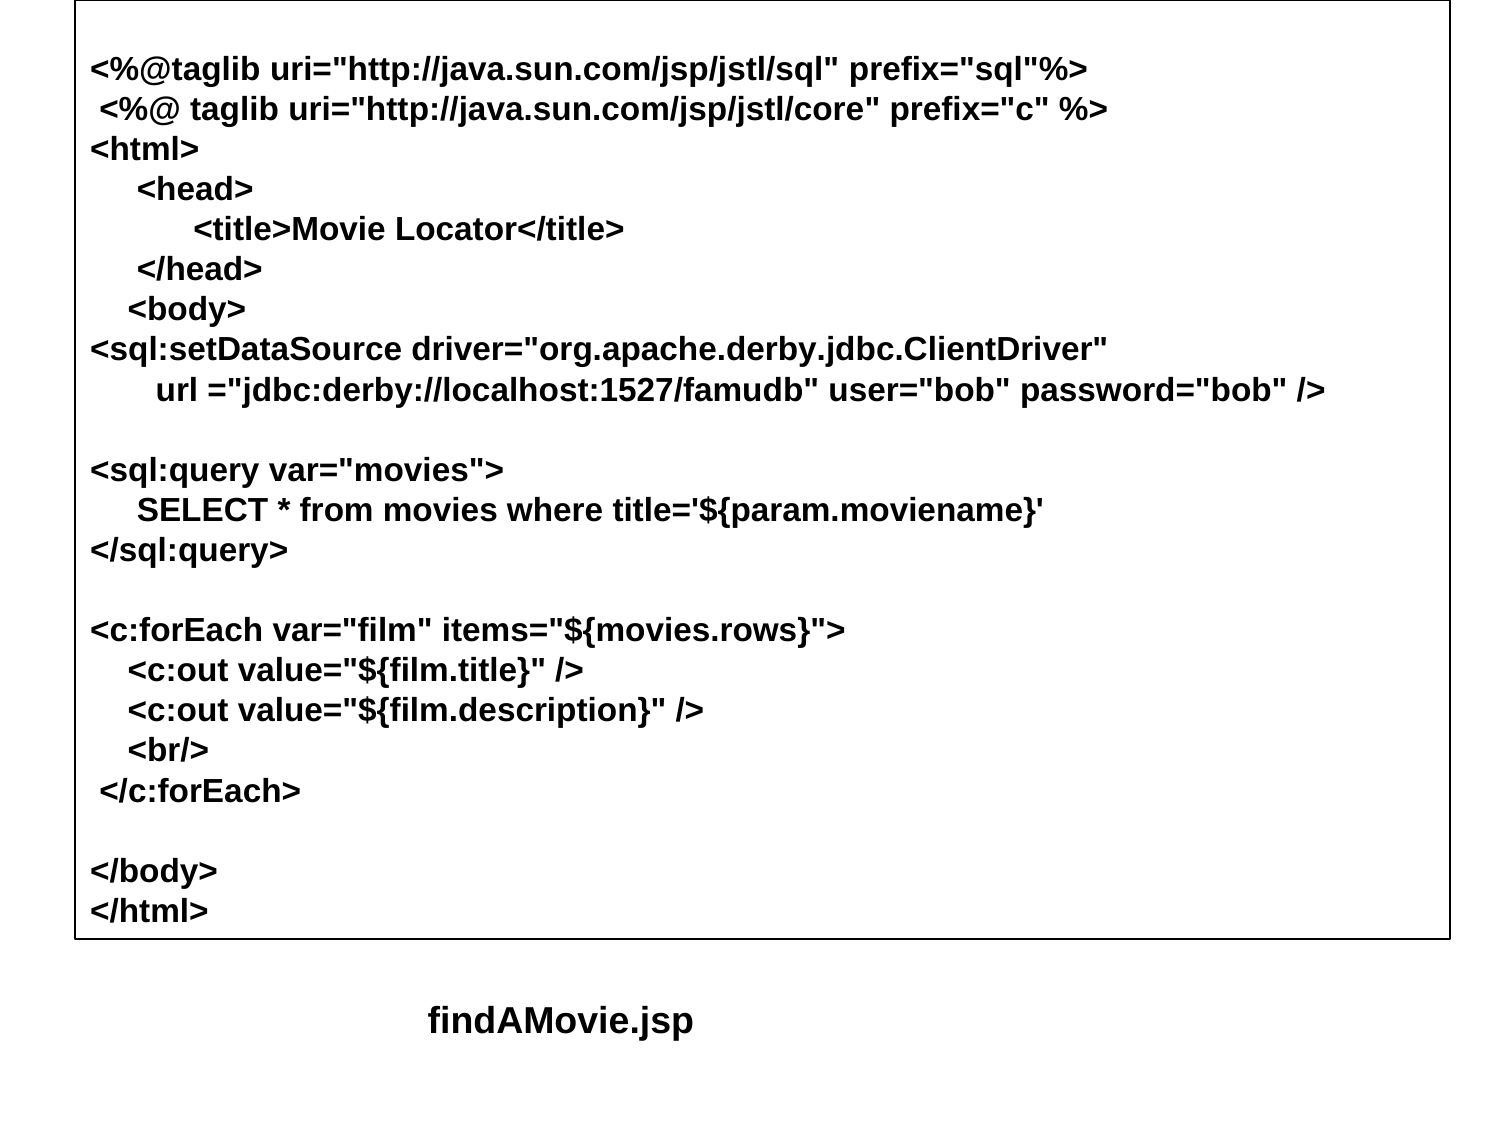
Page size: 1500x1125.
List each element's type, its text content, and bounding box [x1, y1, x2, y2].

text SELECT * from movies where title='${param.moviename}' [137, 490, 1460, 528]
text <sql:setDataSource driver="org.apache.derby.jdbc.ClientDriver" [90, 329, 1460, 368]
text <c:forEach var="film" items="${movies.rows}"> [90, 610, 1460, 648]
text <head> [137, 169, 1460, 207]
text <%@ taglib uri="http://java.sun.com/jsp/jstl/core" prefix="c" %> [99, 89, 1460, 127]
text <c:out value="${film.description}" /> [127, 690, 1460, 729]
text <title>Movie Locator</title> [193, 209, 1460, 248]
text </c:forEach> [99, 771, 1460, 809]
text </sql:query> [90, 530, 1460, 568]
text </head> [137, 249, 1460, 288]
text </html> [90, 891, 1460, 929]
text <c:out value="${film.title}" /> [127, 650, 1460, 689]
text <html> [90, 129, 1460, 167]
text url ="jdbc:derby://localhost:1527/famudb" user="bob" password="bob" /> [155, 370, 1460, 408]
text <%@taglib uri="http://java.sun.com/jsp/jstl/sql" prefix="sql"%> [90, 49, 1460, 87]
text <sql:query var="movies"> [90, 450, 1460, 488]
subtitle findAMovie.jsp [427, 998, 1460, 1042]
text </body> [90, 851, 1460, 889]
text <body> [127, 289, 1460, 328]
text <br/> [127, 730, 1460, 769]
